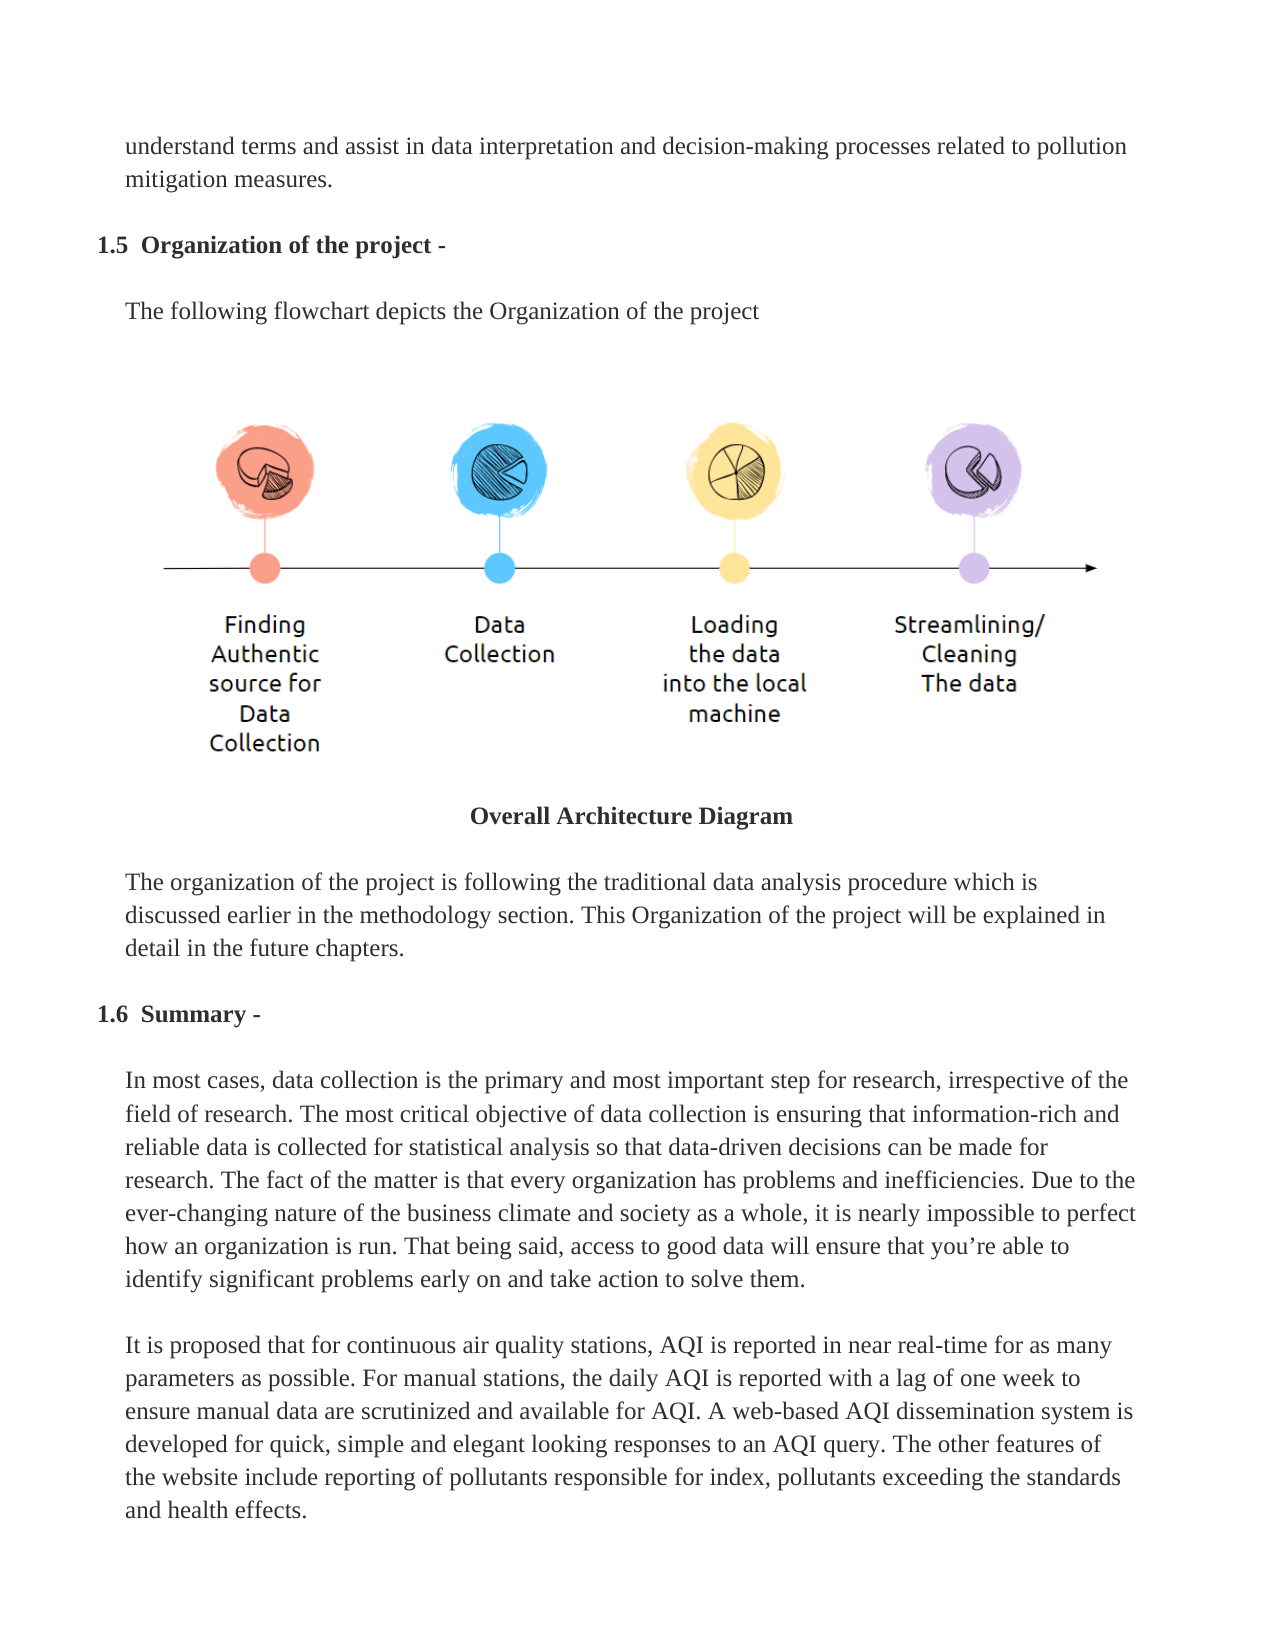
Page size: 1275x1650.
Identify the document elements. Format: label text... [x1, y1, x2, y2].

text 1.5 Organization of the project - [97, 230, 1137, 259]
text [125, 131, 1137, 193]
text It is proposed that for continuous air quality stations, AQI is reported in near real-time for as many parameters as possible. For manual stations, the daily AQI is reported with a lag of one week to ensure manual data are scrutinized and available for AQI. A web-based AQI dissemination system is developed for quick, simple and elegant looking responses to an AQI query. The other features of the website include reporting of pollutants responsible for index, pollutants exceeding the standards and health effects. [125, 1330, 1137, 1524]
text In most cases, data collection is the primary and most important step for research, irrespective of the field of research. The most critical objective of data collection is ensuring that information-rich and reliable data is collected for statistical analysis so that data-driven decisions can be made for research. The fact of the matter is that every organization has problems and inefficiencies. Due to the ever-changing nature of the business climate and society as a whole, it is nearly impossible to perfect how an organization is run. That being said, access to good data will ensure that you’re able to identify significant problems early on and take action to solve them. [125, 1066, 1137, 1292]
text 1.6 Summary - [97, 999, 1137, 1028]
text The organization of the project is following the traditional data analysis procedure which is discussed earlier in the methodology section. This Organization of the project will be explained in detail in the future chapters. [125, 867, 1137, 962]
text The following flowchart depicts the Organization of the project [125, 296, 1137, 325]
text Overall Architecture Diagram [125, 801, 1137, 830]
picture [143, 395, 1119, 765]
